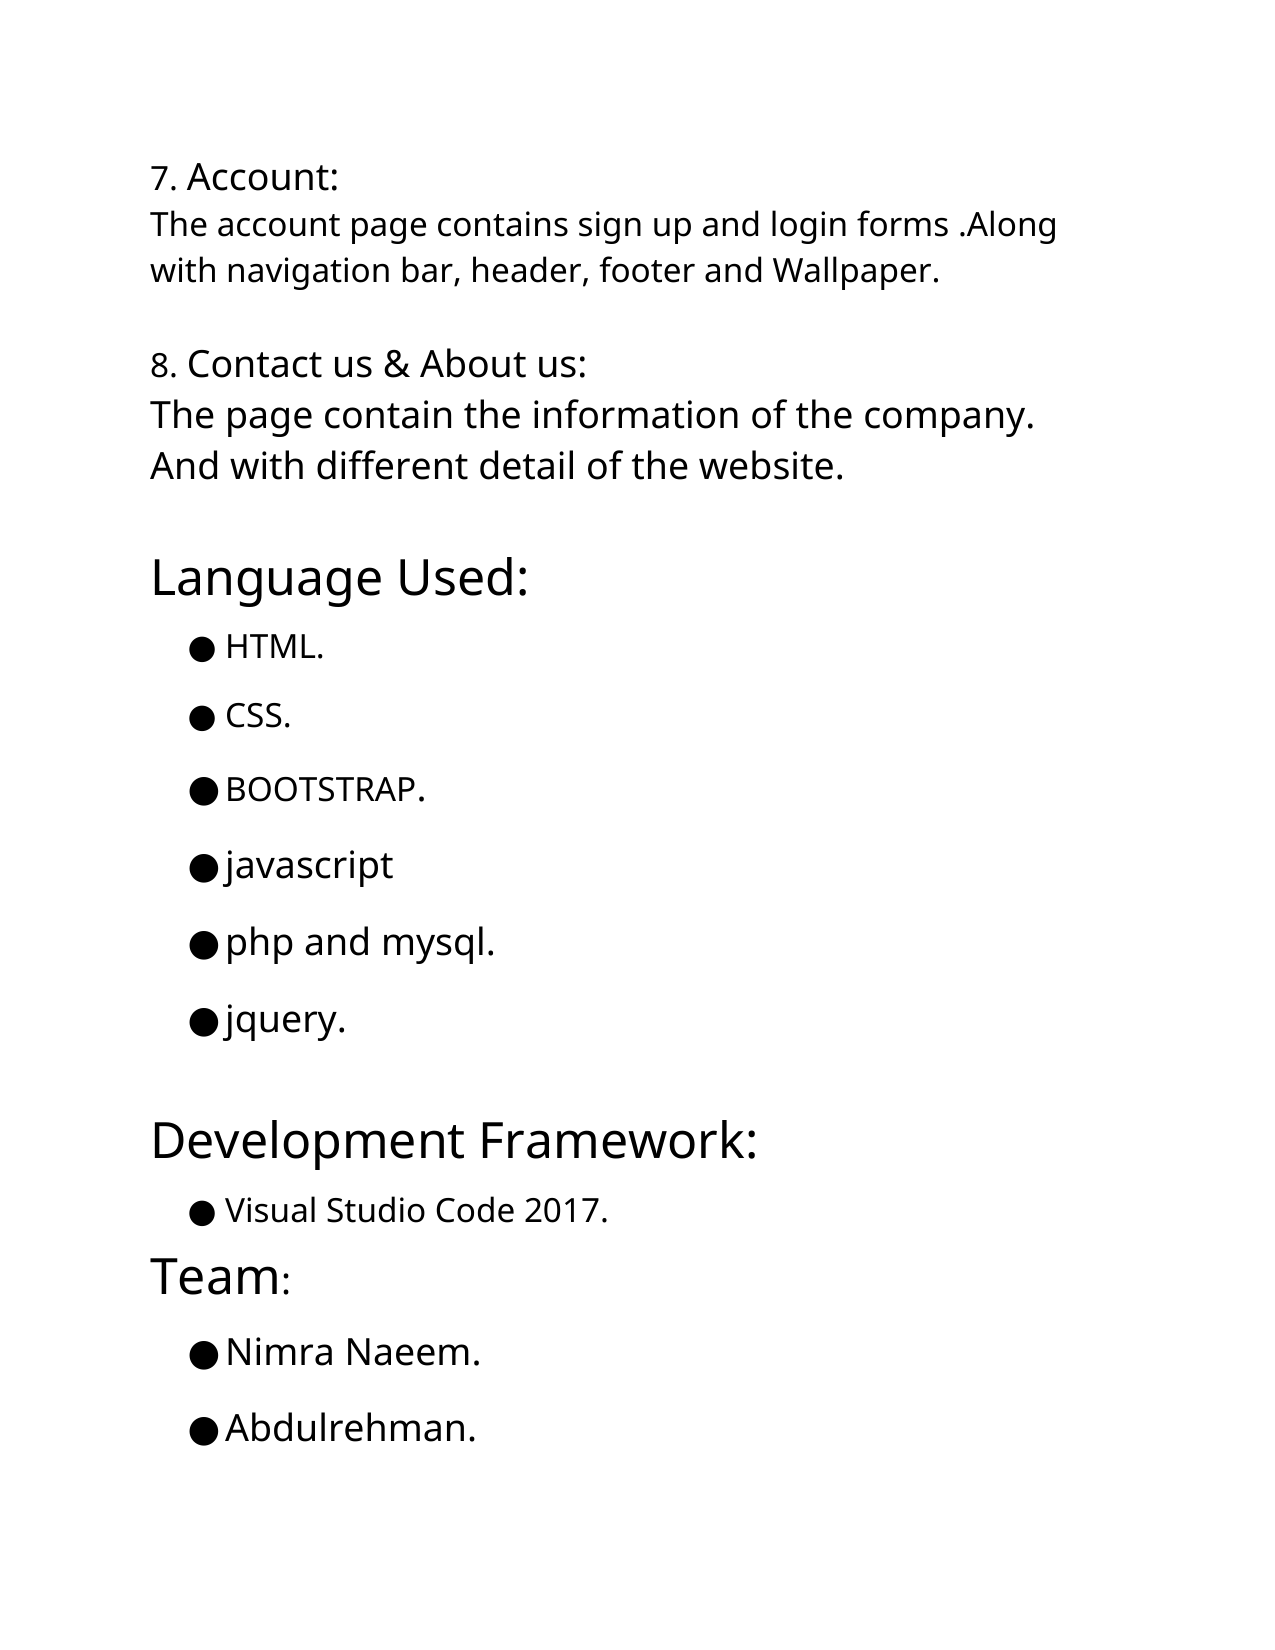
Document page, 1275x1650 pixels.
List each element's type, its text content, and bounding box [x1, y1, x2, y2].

text 8. Contact us & About us: [150, 337, 1125, 388]
text Development Framework: [150, 1105, 1125, 1173]
text Team: [150, 1241, 1125, 1309]
list Visual Studio Code 2017. [187, 1173, 1125, 1241]
list HTML. [187, 609, 1125, 678]
text 7. Account: [150, 150, 1125, 201]
list CSS. [187, 678, 1125, 746]
text The account page contains sign up and login forms .Along with navigation bar, header, footer and Wallpaper. [150, 201, 1125, 292]
text Language Used: [150, 541, 1125, 609]
list javascript [187, 823, 1125, 900]
list Abdulrehman. [187, 1386, 1125, 1463]
list jquery. [187, 977, 1125, 1054]
list Nimra Naeem. [187, 1309, 1125, 1386]
text The page contain the information of the company. [150, 388, 1125, 439]
list php and mysql. [187, 900, 1125, 977]
text And with different detail of the website. [150, 439, 1125, 490]
list BOOTSTRAP. [187, 746, 1125, 823]
